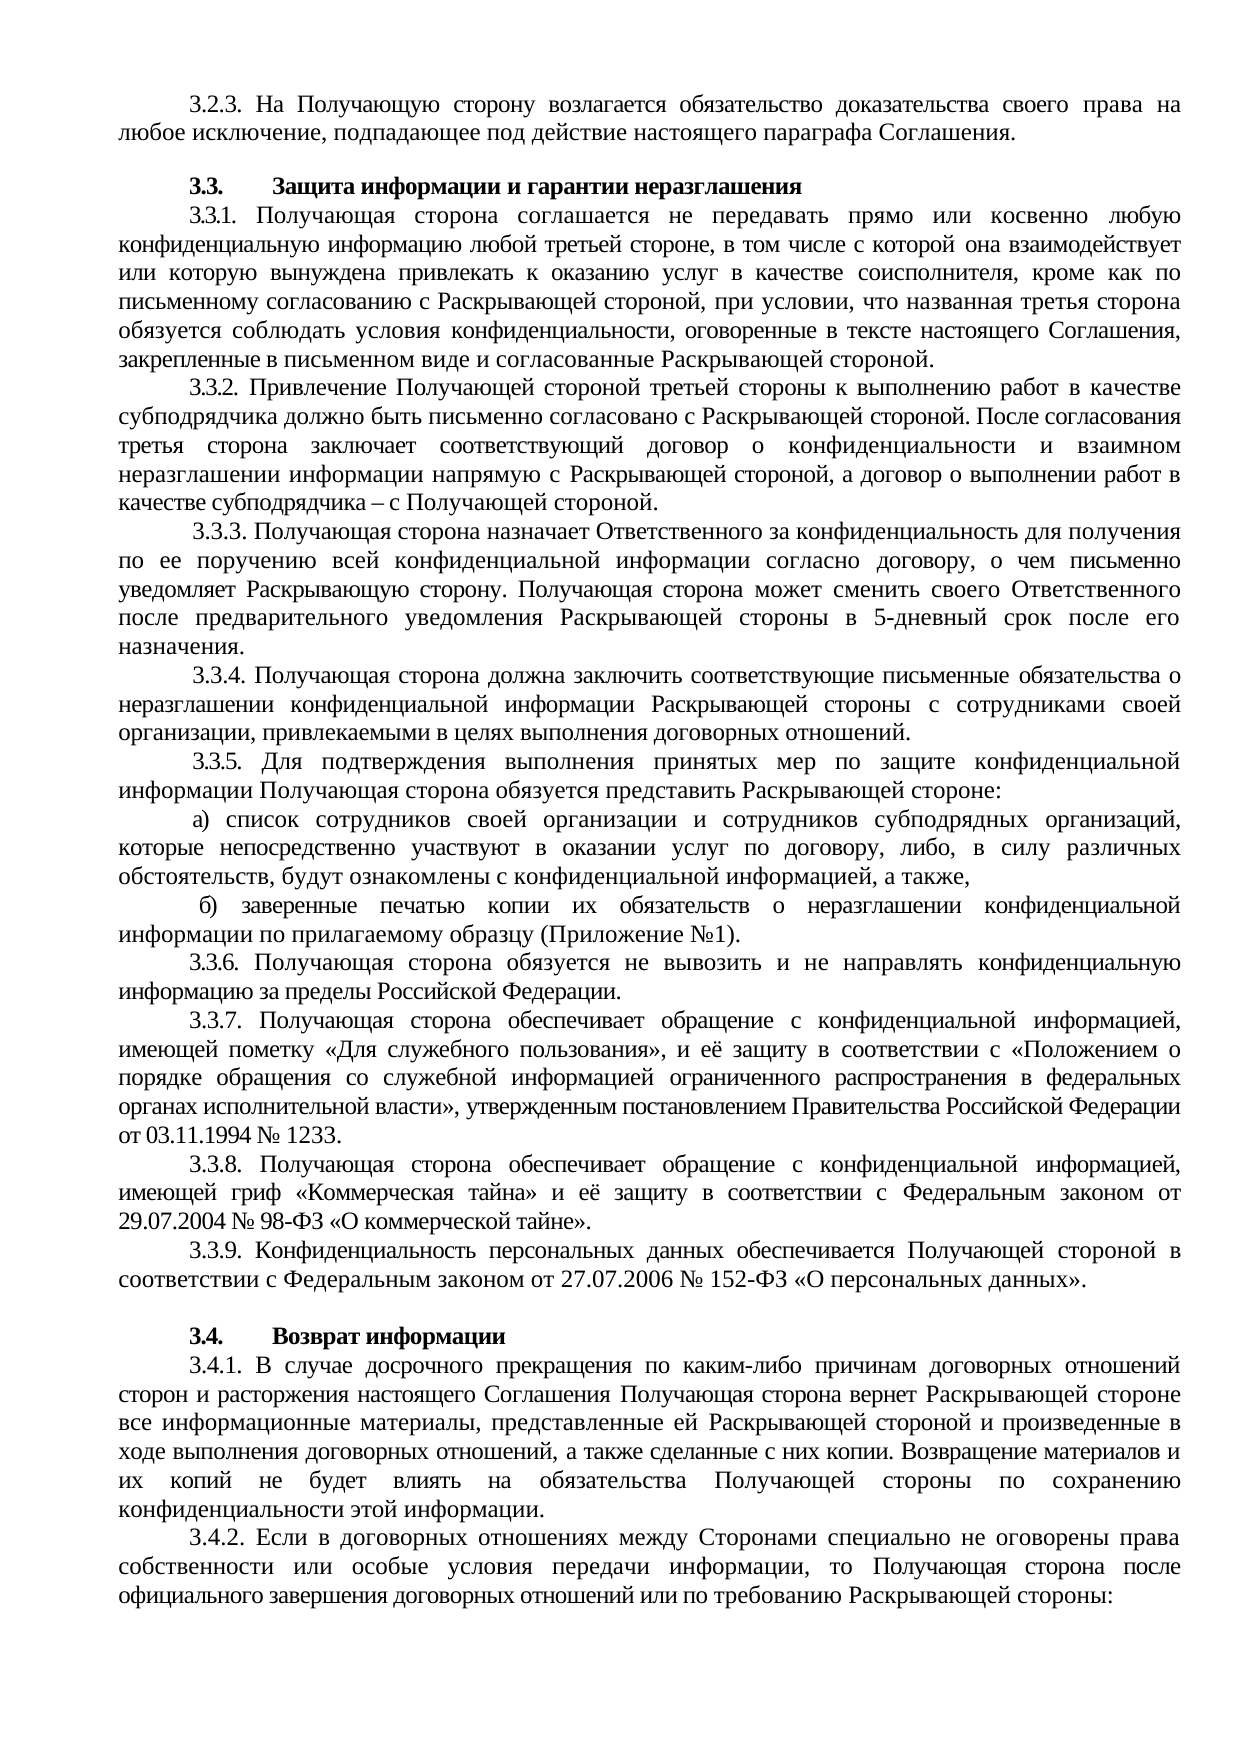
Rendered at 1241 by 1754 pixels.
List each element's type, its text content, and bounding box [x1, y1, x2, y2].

text 3.3.7. Получающая сторона обеспечивает обращение с конфиденциальной информацией, имеющей пометку «Для служебного пользования», и её защиту в соответствии с «Положением о порядке обращения со служебной информацией ограниченного распространения в федеральных органах исполнительной власти», утвержденным постановлением Правительства Российской Федерации от 03.11.1994 № 1233. [118, 1005, 1181, 1149]
text 3.3.5. Для подтверждения выполнения принятых мер по защите конфиденциальной информации Получающая сторона обязуется представить Раскрывающей стороне: [118, 746, 1181, 804]
text 3.3.3. Получающая сторона назначает Ответственного за конфиденциальность для получения по ее поручению всей конфиденциальной информации согласно договору, о чем письменно уведомляет Раскрывающую сторону. Получающая сторона может сменить своего Ответственного после предварительного уведомления Раскрывающей стороны в 5-дневный срок после его назначения. [118, 516, 1181, 660]
text 3.3.1. Получающая сторона соглашается не передавать прямо или косвенно любую конфиденциальную информацию любой третьей стороне, в том числе с которой она взаимодействует или которую вынуждена привлекать к оказанию услуг в качестве соисполнителя, кроме как по письменному согласованию с Раскрывающей стороной, при условии, что названная третья сторона обязуется соблюдать условия конфиденциальности, оговоренные в тексте настоящего Соглашения, закрепленные в письменном виде и согласованные Раскрывающей стороной. [118, 200, 1181, 372]
text 3.4.2. Если в договорных отношениях между Сторонами специально не оговорены права собственности или особые условия передачи информации, то Получающая сторона после официального завершения договорных отношений или по требованию Раскрывающей стороны: [118, 1522, 1181, 1609]
text 3.4. Возврат информации [118, 1321, 1181, 1350]
text 3.3. Защита информации и гарантии неразглашения [118, 171, 1181, 200]
text 3.2.3. На Получающую сторону возлагается обязательство доказательства своего права на любое исключение, подпадающее под действие настоящего параграфа Соглашения. [118, 89, 1181, 146]
text б) заверенные печатью копии их обязательств о неразглашении конфиденциальной информации по прилагаемому образцу (Приложение №1). [118, 890, 1181, 947]
text а) список сотрудников своей организации и сотрудников субподрядных организаций, которые непосредственно участвуют в оказании услуг по договору, либо, в силу различных обстоятельств, будут ознакомлены с конфиденциальной информацией, а также, [118, 804, 1181, 890]
text 3.3.9. Конфиденциальность персональных данных обеспечивается Получающей стороной в соответствии с Федеральным законом от 27.07.2006 № 152-ФЗ «О персональных данных». [118, 1235, 1181, 1292]
text 3.3.4. Получающая сторона должна заключить соответствующие письменные обязательства о неразглашении конфиденциальной информации Раскрывающей стороны с сотрудниками своей организации, привлекаемыми в целях выполнения договорных отношений. [118, 660, 1181, 746]
text 3.3.8. Получающая сторона обеспечивает обращение с конфиденциальной информацией, имеющей гриф «Коммерческая тайна» и её защиту в соответствии с Федеральным законом от 29.07.2004 № 98-ФЗ «О коммерческой тайне». [118, 1149, 1181, 1235]
text 3.3.2. Привлечение Получающей стороной третьей стороны к выполнению работ в качестве субподрядчика должно быть письменно согласовано с Раскрывающей стороной. После согласования третья сторона заключает соответствующий договор о конфиденциальности и взаимном неразглашении информации напрямую с Раскрывающей стороной, а договор о выполнении работ в качестве субподрядчика – с Получающей стороной. [118, 372, 1181, 516]
text 3.4.1. В случае досрочного прекращения по каким-либо причинам договорных отношений сторон и расторжения настоящего Соглашения Получающая сторона вернет Раскрывающей стороне все информационные материалы, представленные ей Раскрывающей стороной и произведенные в ходе выполнения договорных отношений, а также сделанные с них копии. Возвращение материалов и их копий не будет влиять на обязательства Получающей стороны по сохранению конфиденциальности этой информации. [118, 1350, 1181, 1522]
text 3.3.6. Получающая сторона обязуется не вывозить и не направлять конфиденциальную информацию за пределы Российской Федерации. [118, 947, 1181, 1005]
